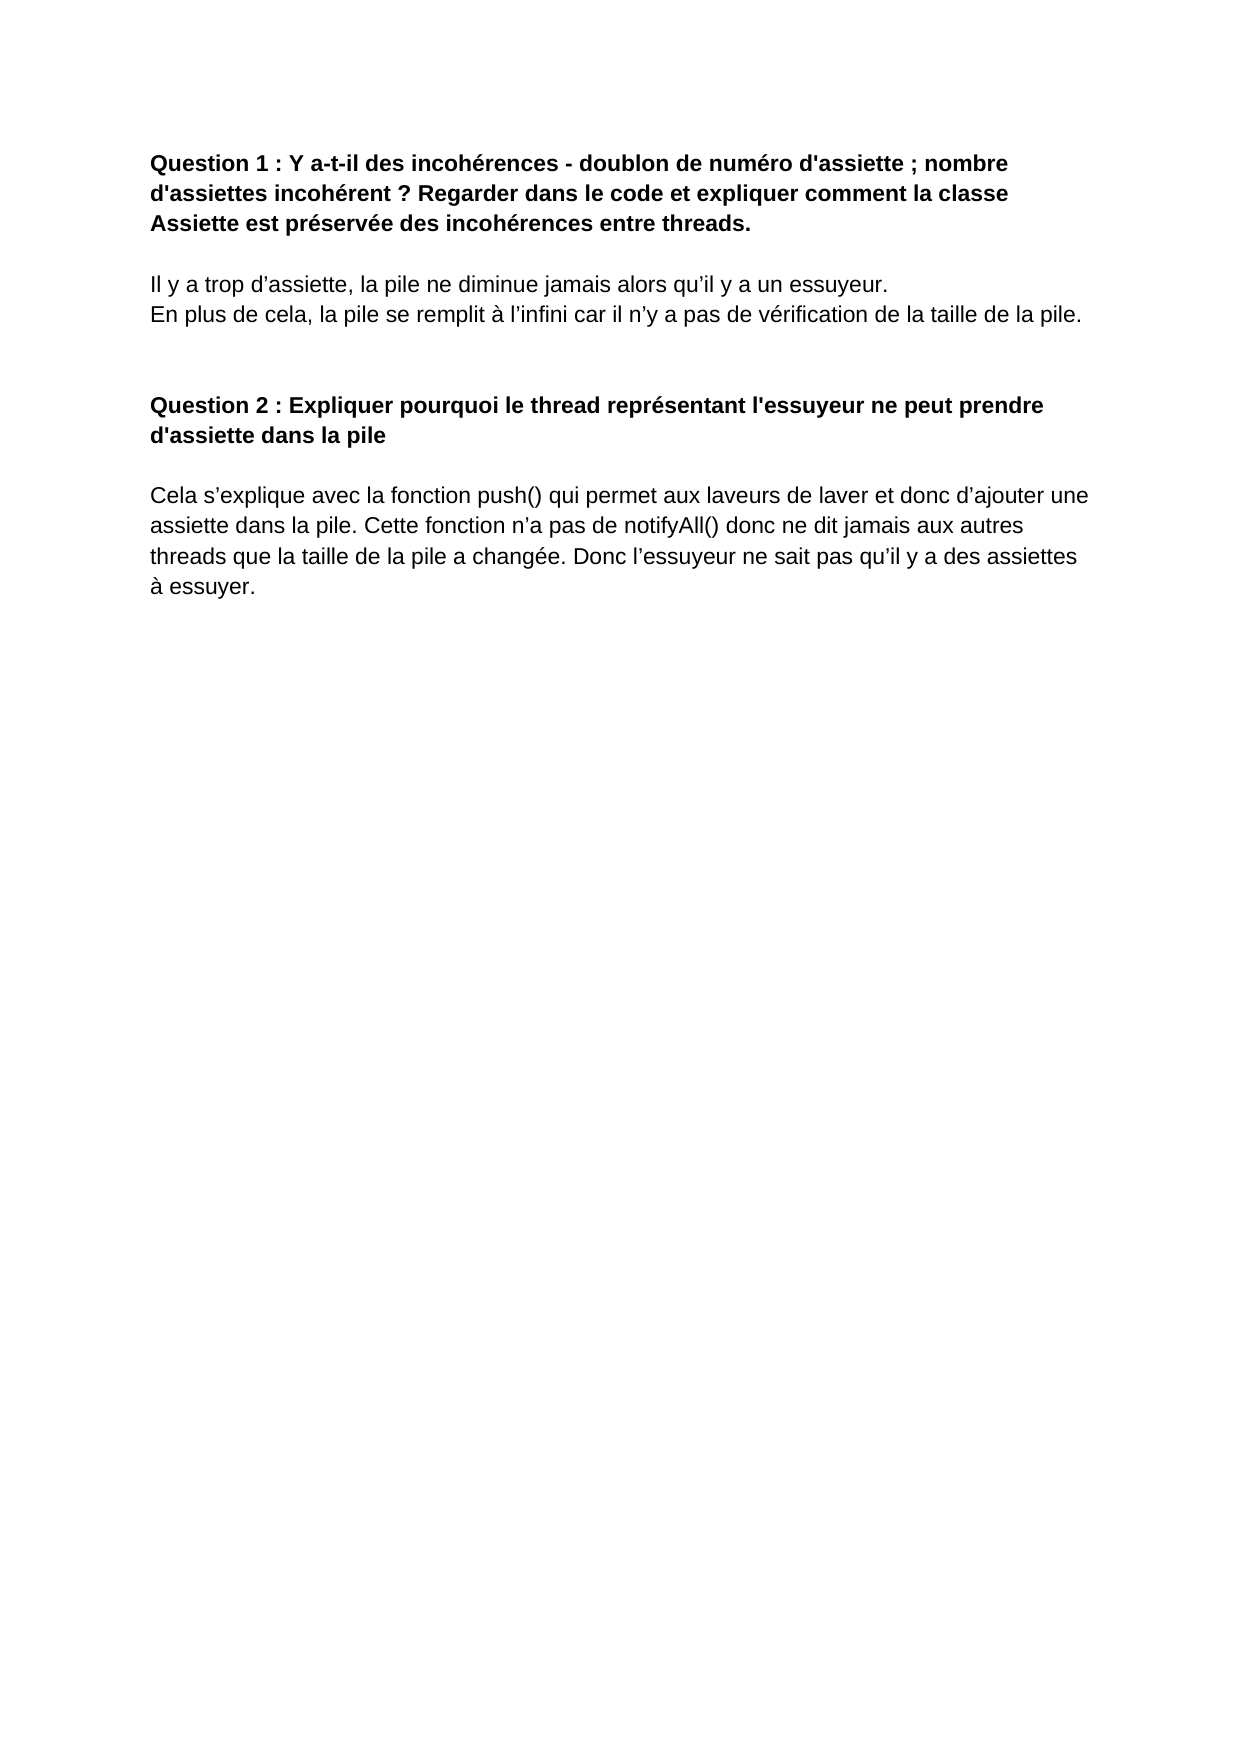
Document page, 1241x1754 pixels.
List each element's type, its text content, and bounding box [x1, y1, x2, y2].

text Question 2 : Expliquer pourquoi le thread représentant l'essuyeur ne peut prendre d'assiette dans la pile [150, 392, 1090, 448]
text En plus de cela, la pile se remplit à l’infini car il n’y a pas de vérification de la taille de la pile. [150, 301, 1090, 327]
text Il y a trop d’assiette, la pile ne diminue jamais alors qu’il y a un essuyeur. [150, 271, 1090, 297]
text Question 1 : Y a-t-il des incohérences - doublon de numéro d'assiette ; nombre d'assiettes incohérent ? Regarder dans le code et expliquer comment la classe Assiette est préservée des incohérences entre threads. [150, 150, 1090, 237]
text Cela s’explique avec la fonction push() qui permet aux laveurs de laver et donc d’ajouter une assiette dans la pile. Cette fonction n’a pas de notifyAll() donc ne dit jamais aux autres threads que la taille de la pile a changée. Donc l’essuyeur ne sait pas qu’il y a des assiettes à essuyer. [150, 482, 1090, 599]
